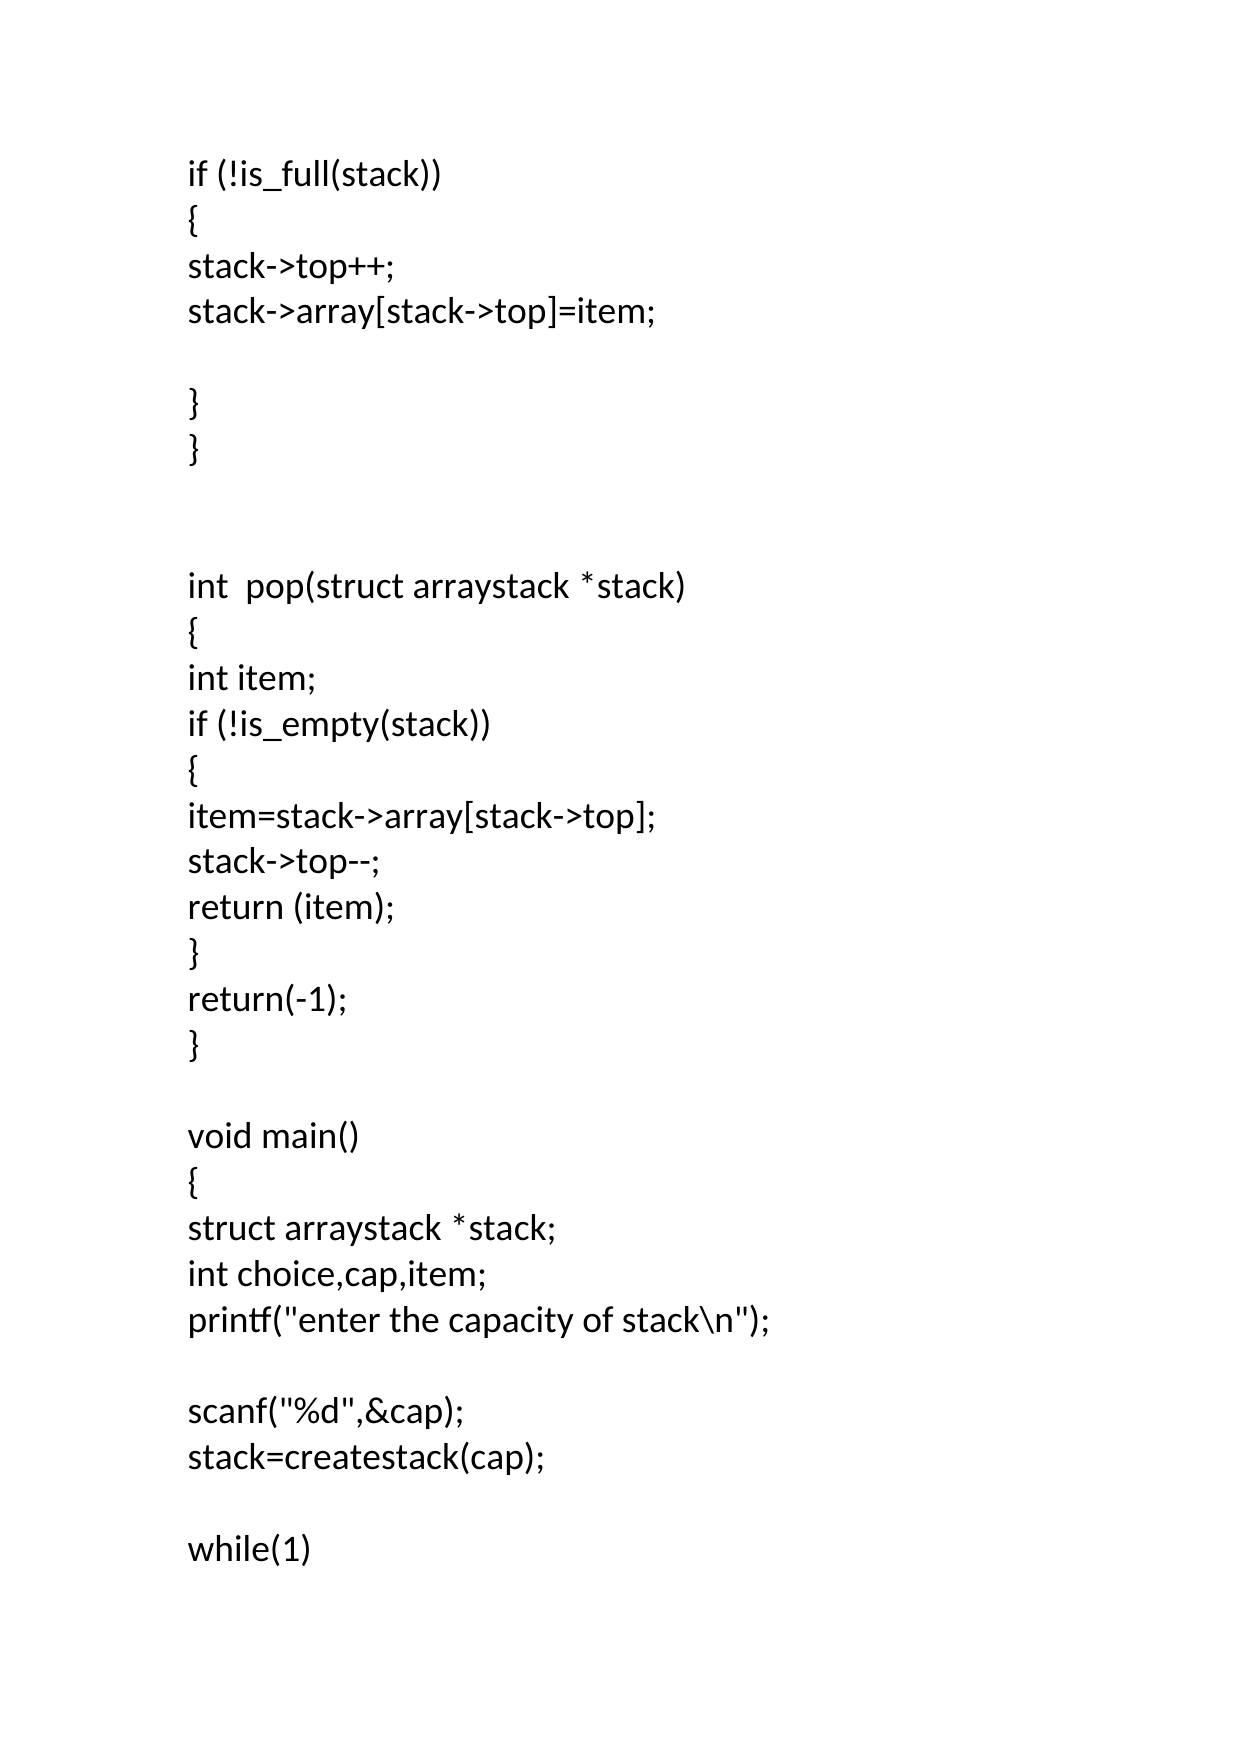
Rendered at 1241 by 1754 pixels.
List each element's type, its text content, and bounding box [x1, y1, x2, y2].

list return(-1); [187, 975, 1053, 1021]
list int pop(struct arraystack *stack) [187, 562, 1053, 608]
list item=stack->array[stack->top]; [187, 792, 1053, 837]
list while(1) [187, 1525, 1053, 1571]
list { [187, 1158, 1053, 1204]
list } [187, 1021, 1053, 1067]
list int choice,cap,item; [187, 1250, 1053, 1296]
list stack=createstack(cap); [187, 1433, 1053, 1479]
list stack->array[stack->top]=item; [187, 287, 1053, 333]
list } [187, 425, 1053, 471]
list void main() [187, 1112, 1053, 1158]
list { [187, 196, 1053, 242]
list stack->top--; [187, 837, 1053, 883]
list { [187, 746, 1053, 792]
list } [187, 929, 1053, 975]
list if (!is_empty(stack)) [187, 700, 1053, 746]
list printf("enter the capacity of stack\n"); [187, 1296, 1053, 1342]
list if (!is_full(stack)) [187, 150, 1053, 196]
list return (item); [187, 883, 1053, 929]
list } [187, 379, 1053, 425]
list { [187, 608, 1053, 654]
list scanf("%d",&cap); [187, 1387, 1053, 1433]
list struct arraystack *stack; [187, 1204, 1053, 1250]
list stack->top++; [187, 242, 1053, 287]
list int item; [187, 654, 1053, 700]
